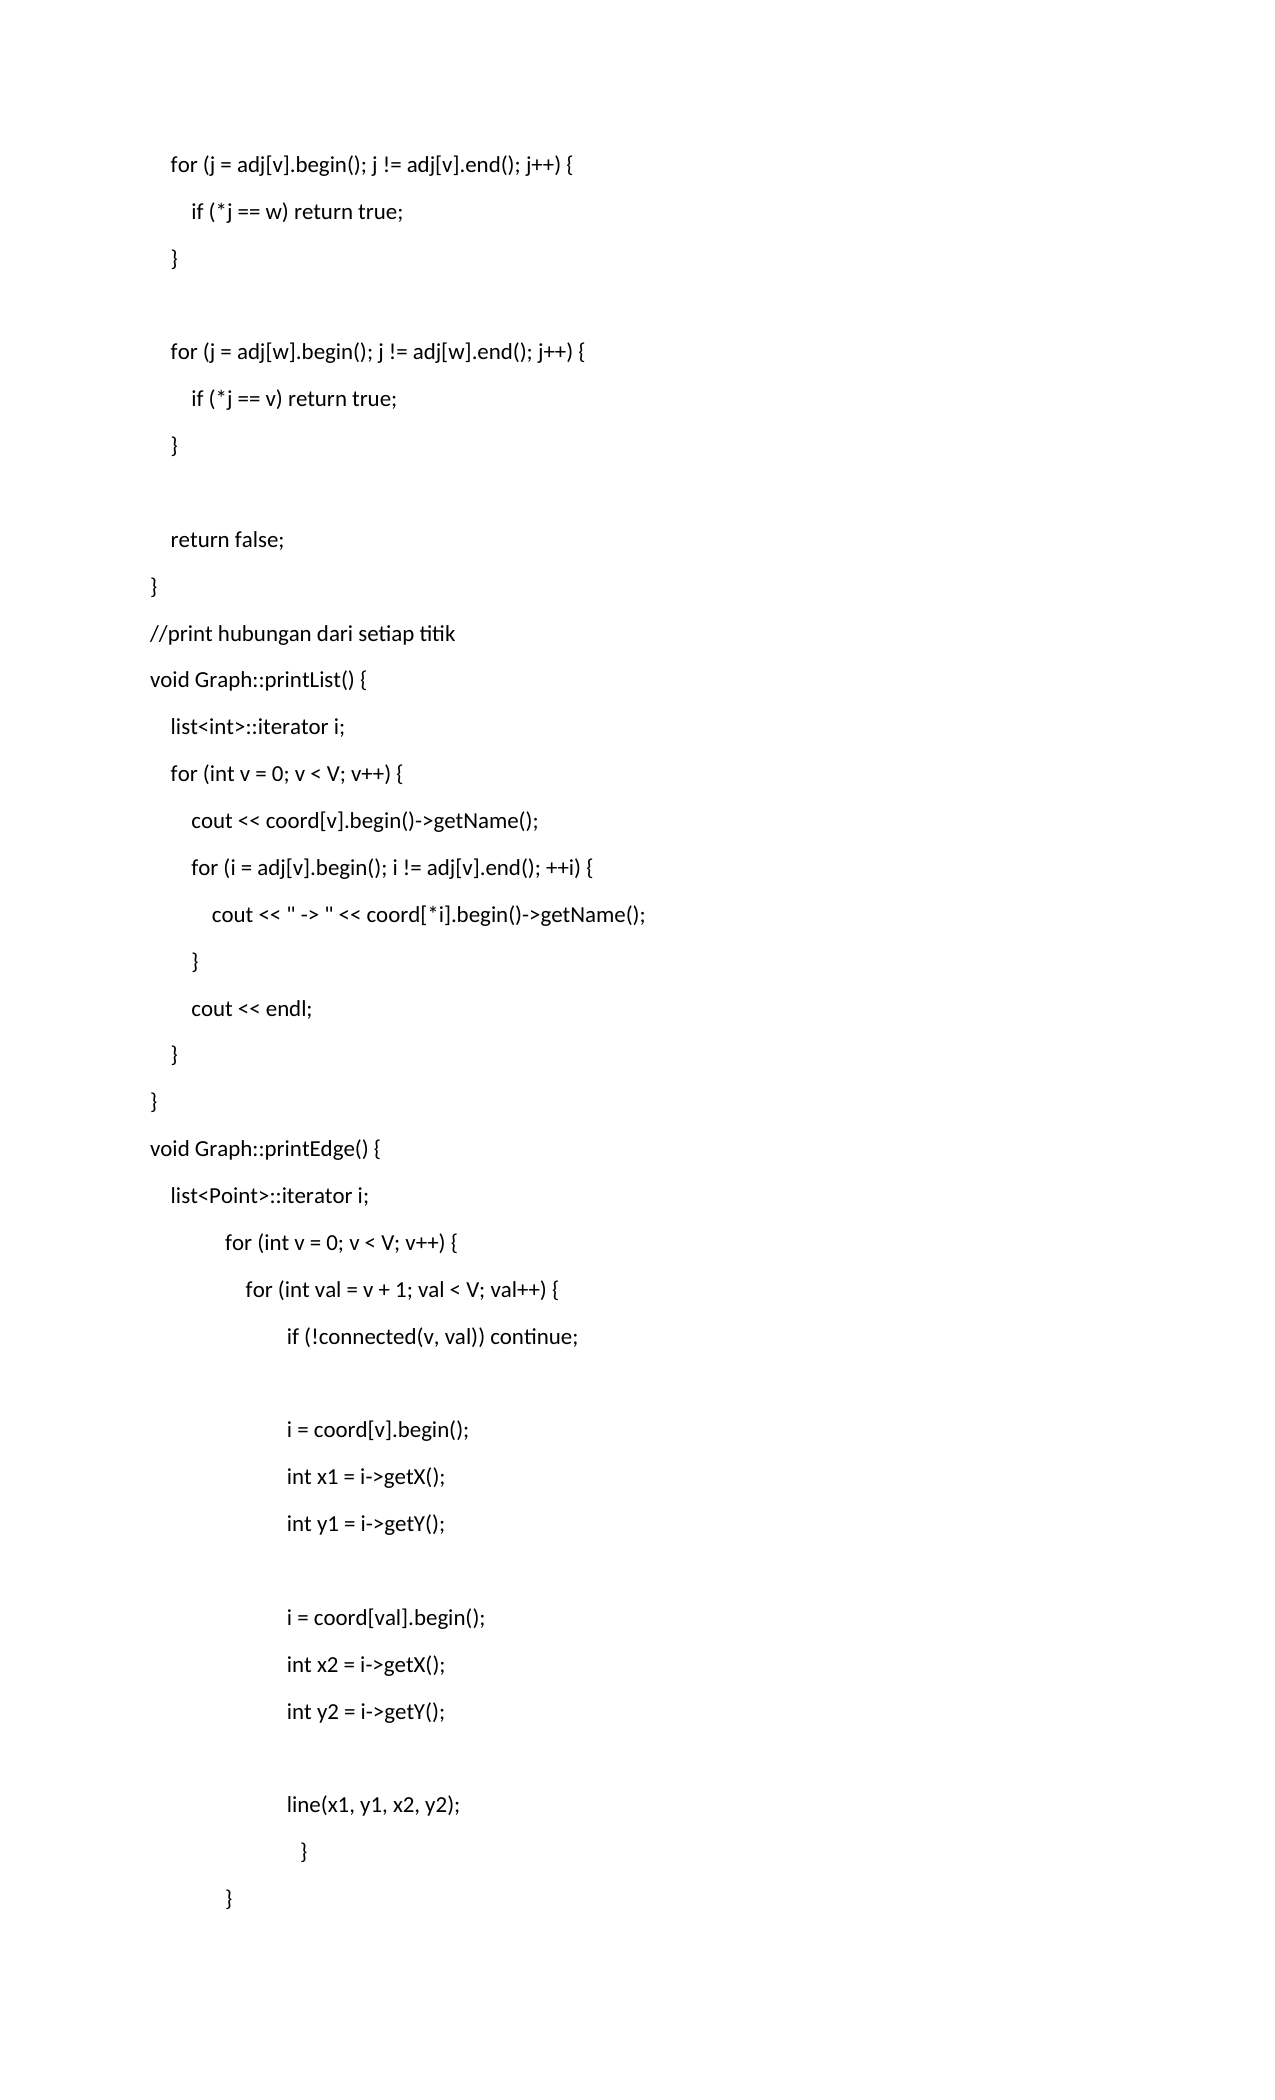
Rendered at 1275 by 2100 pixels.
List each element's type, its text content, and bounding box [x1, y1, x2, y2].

text list<Point>::iterator i; [150, 1181, 1125, 1209]
text line(x1, y1, x2, y2); [150, 1791, 1125, 1819]
text for (i = adj[v].begin(); i != adj[v].end(); ++i) { [150, 853, 1125, 881]
text for (j = adj[v].begin(); j != adj[v].end(); j++) { [150, 150, 1125, 178]
text for (j = adj[w].begin(); j != adj[w].end(); j++) { [150, 337, 1125, 366]
text if (*j == v) return true; [150, 384, 1125, 412]
text if (!connected(v, val)) continue; [150, 1322, 1125, 1350]
text cout << endl; [150, 994, 1125, 1022]
text void Graph::printEdge() { [150, 1134, 1125, 1162]
text } [150, 572, 1125, 600]
text i = coord[val].begin(); [150, 1603, 1125, 1631]
text for (int v = 0; v < V; v++) { [150, 759, 1125, 787]
text for (int val = v + 1; val < V; val++) { [150, 1275, 1125, 1303]
text int x1 = i->getX(); [150, 1462, 1125, 1491]
text } [150, 1087, 1125, 1116]
text cout << coord[v].begin()->getName(); [150, 806, 1125, 834]
text } [150, 1041, 1125, 1069]
text int y1 = i->getY(); [150, 1509, 1125, 1537]
text cout << " -> " << coord[*i].begin()->getName(); [150, 900, 1125, 928]
text //print hubungan dari setiap titik [150, 619, 1125, 647]
text int y2 = i->getY(); [150, 1697, 1125, 1725]
text void Graph::printList() { [150, 666, 1125, 694]
text int x2 = i->getX(); [150, 1650, 1125, 1678]
text } [150, 431, 1125, 459]
text list<int>::iterator i; [150, 712, 1125, 741]
text if (*j == w) return true; [150, 197, 1125, 225]
text } [150, 947, 1125, 975]
text i = coord[v].begin(); [150, 1416, 1125, 1444]
text } [150, 244, 1125, 272]
text for (int v = 0; v < V; v++) { [150, 1228, 1125, 1256]
text } [150, 1884, 1125, 1912]
text return false; [150, 525, 1125, 553]
text } [150, 1837, 1125, 1866]
